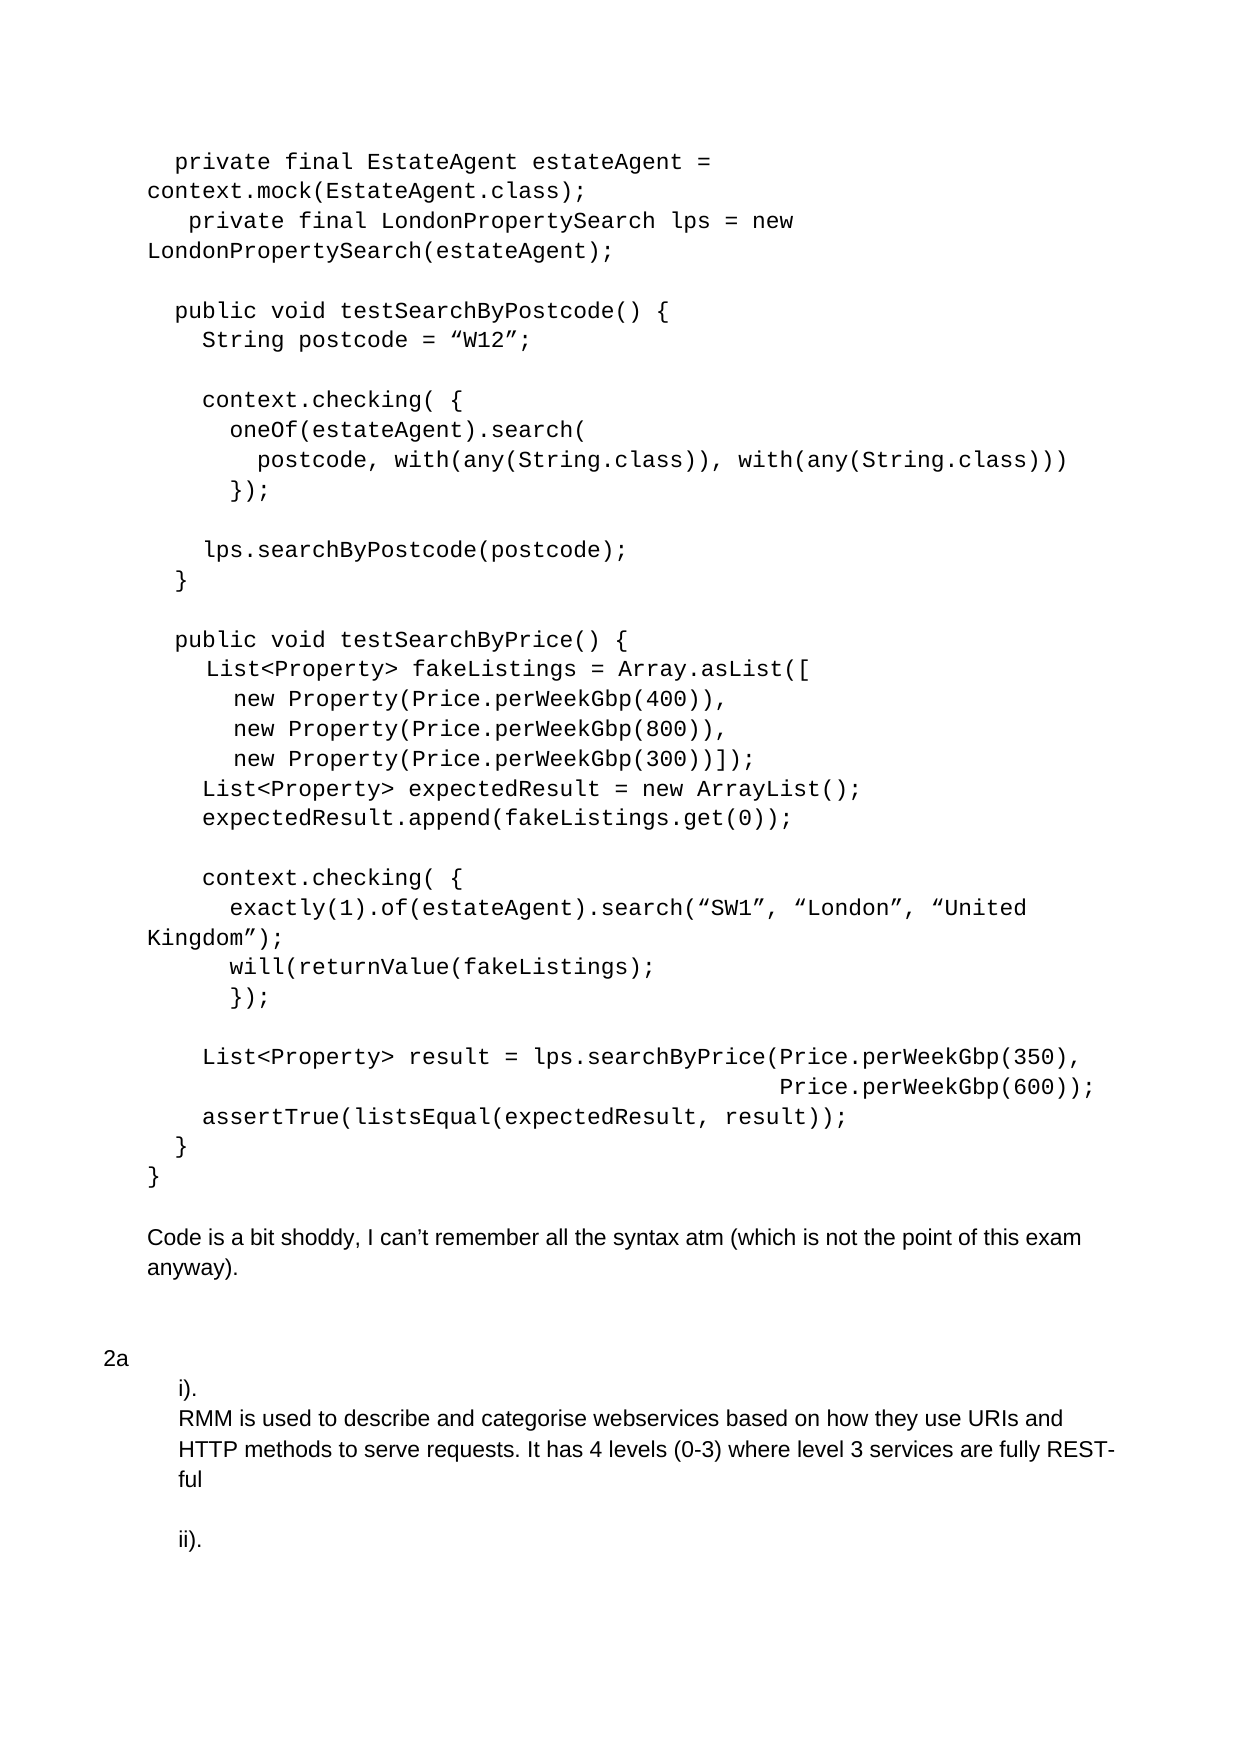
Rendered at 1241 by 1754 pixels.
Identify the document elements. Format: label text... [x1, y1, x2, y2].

text String postcode = “W12”; [147, 329, 1121, 355]
text new Property(Price.perWeekGbp(300))]); [178, 747, 1121, 773]
text List<Property> result = lps.searchByPrice(Price.perWeekGbp(350), [147, 1045, 1121, 1071]
text Code is a bit shoddy, I can’t remember all the syntax atm (which is not the point of this exam anyway). [147, 1224, 1121, 1281]
text 2a [103, 1345, 1121, 1371]
text context.checking( { [147, 389, 1121, 415]
text context.checking( { [147, 866, 1121, 892]
text oneOf(estateAgent).search( [147, 418, 1121, 444]
text RMM is used to describe and categorise webservices based on how they use URIs and HTTP methods to serve requests. It has 4 levels (0-3) where level 3 services are fully REST-ful [178, 1405, 1121, 1492]
text assertTrue(listsEqual(expectedResult, result)); [147, 1105, 1121, 1131]
text }); [147, 985, 1121, 1011]
text expectedResult.append(fakeListings.get(0)); [147, 807, 1121, 833]
text ii). [178, 1526, 1121, 1553]
text lps.searchByPostcode(postcode); [147, 538, 1121, 564]
text will(returnValue(fakeListings); [147, 956, 1121, 982]
text } [147, 1135, 1121, 1161]
text postcode, with(any(String.class)), with(any(String.class))) [147, 448, 1121, 474]
text public void testSearchByPrice() { [147, 628, 1121, 654]
text private final LondonPropertySearch lps = new LondonPropertySearch(estateAgent); [147, 209, 1121, 265]
text List<Property> expectedResult = new ArrayList(); [147, 777, 1121, 803]
text } [147, 568, 1121, 594]
text private final EstateAgent estateAgent = context.mock(EstateAgent.class); [147, 150, 1121, 206]
text List<Property> fakeListings = Array.asList([ [178, 658, 1121, 684]
text public void testSearchByPostcode() { [147, 299, 1121, 325]
text i). [178, 1375, 1121, 1402]
text }); [147, 478, 1121, 504]
text } [147, 1164, 1121, 1191]
text exactly(1).of(estateAgent).search(“SW1”, “London”, “United Kingdom”); [147, 896, 1121, 952]
text new Property(Price.perWeekGbp(400)), [178, 687, 1121, 713]
text new Property(Price.perWeekGbp(800)), [178, 717, 1121, 743]
text Price.perWeekGbp(600)); [147, 1075, 1121, 1101]
